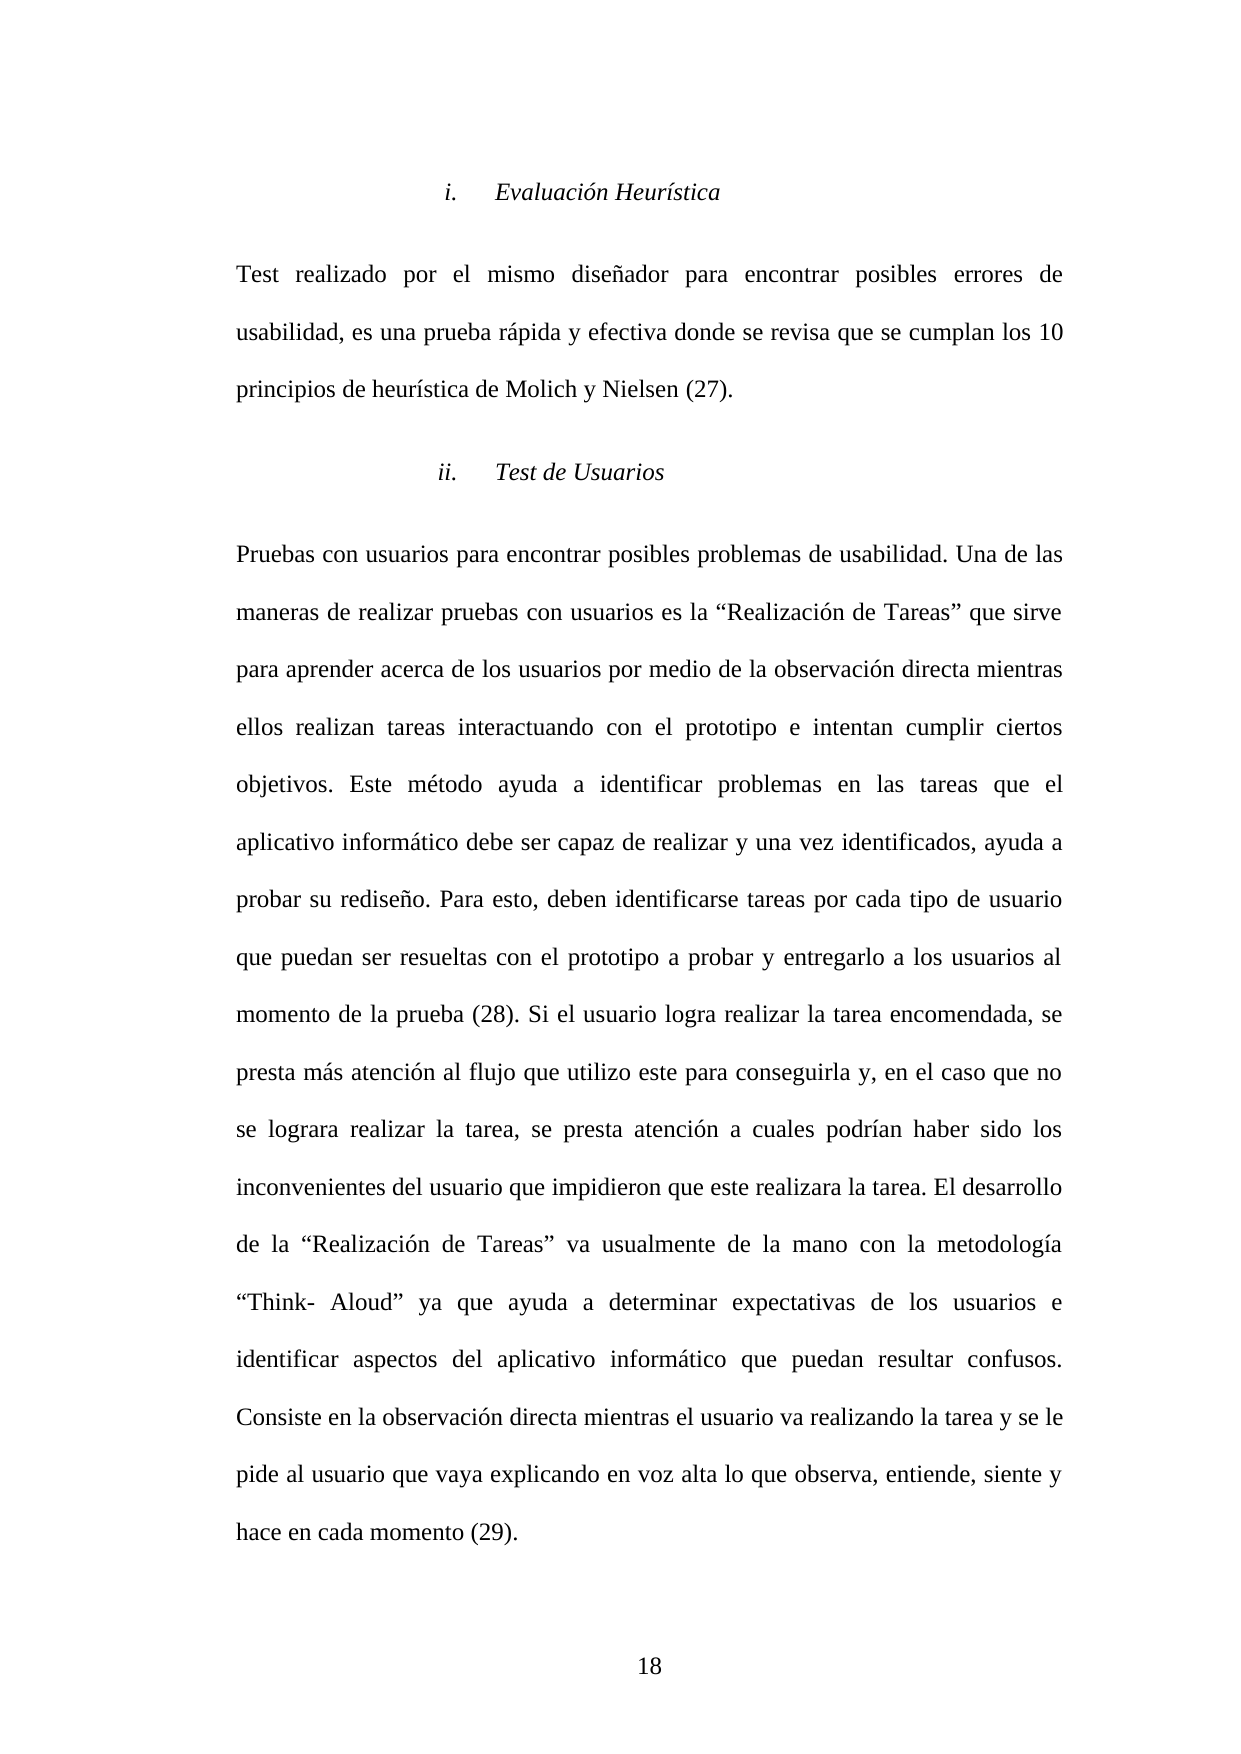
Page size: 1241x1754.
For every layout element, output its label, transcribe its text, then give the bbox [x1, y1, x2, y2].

list Evaluación Heurística [444, 177, 1132, 206]
text Pruebas con usuarios para encontrar posibles problemas de usabilidad. Una de las maneras de realizar pruebas con usuarios es la “Realización de Tareas” que sirve para aprender acerca de los usuarios por medio de la observación directa mientras ellos realizan tareas interactuando con el prototipo e intentan cumplir ciertos objetivos. Este método ayuda a identificar problemas en las tareas que el aplicativo informático debe ser capaz de realizar y una vez identificados, ayuda a probar su rediseño. Para esto, deben identificarse tareas por cada tipo de usuario que puedan ser resueltas con el prototipo a probar y entregarlo a los usuarios al momento de la prueba (28). Si el usuario logra realizar la tarea encomendada, se presta más atención al flujo que utilizo este para conseguirla y, en el caso que no se lograra realizar la tarea, se presta atención a cuales podrían haber sido los inconvenientes del usuario que impidieron que este realizara la tarea. El desarrollo de la “Realización de Tareas” va usualmente de la mano con la metodología “Think- Aloud” ya que ayuda a determinar expectativas de los usuarios e identificar aspectos del aplicativo informático que puedan resultar confusos. Consiste en la observación directa mientras el usuario va realizando la tarea y se le pide al usuario que vaya explicando en voz alta lo que observa, entiende, siente y hace en cada momento (29). [236, 539, 1063, 1546]
list Test de Usuarios [437, 457, 1132, 486]
text Test realizado por el mismo diseñador para encontrar posibles errores de usabilidad, es una prueba rápida y efectiva donde se revisa que se cumplan los 10 principios de heurística de Molich y Nielsen (27). [236, 259, 1063, 403]
